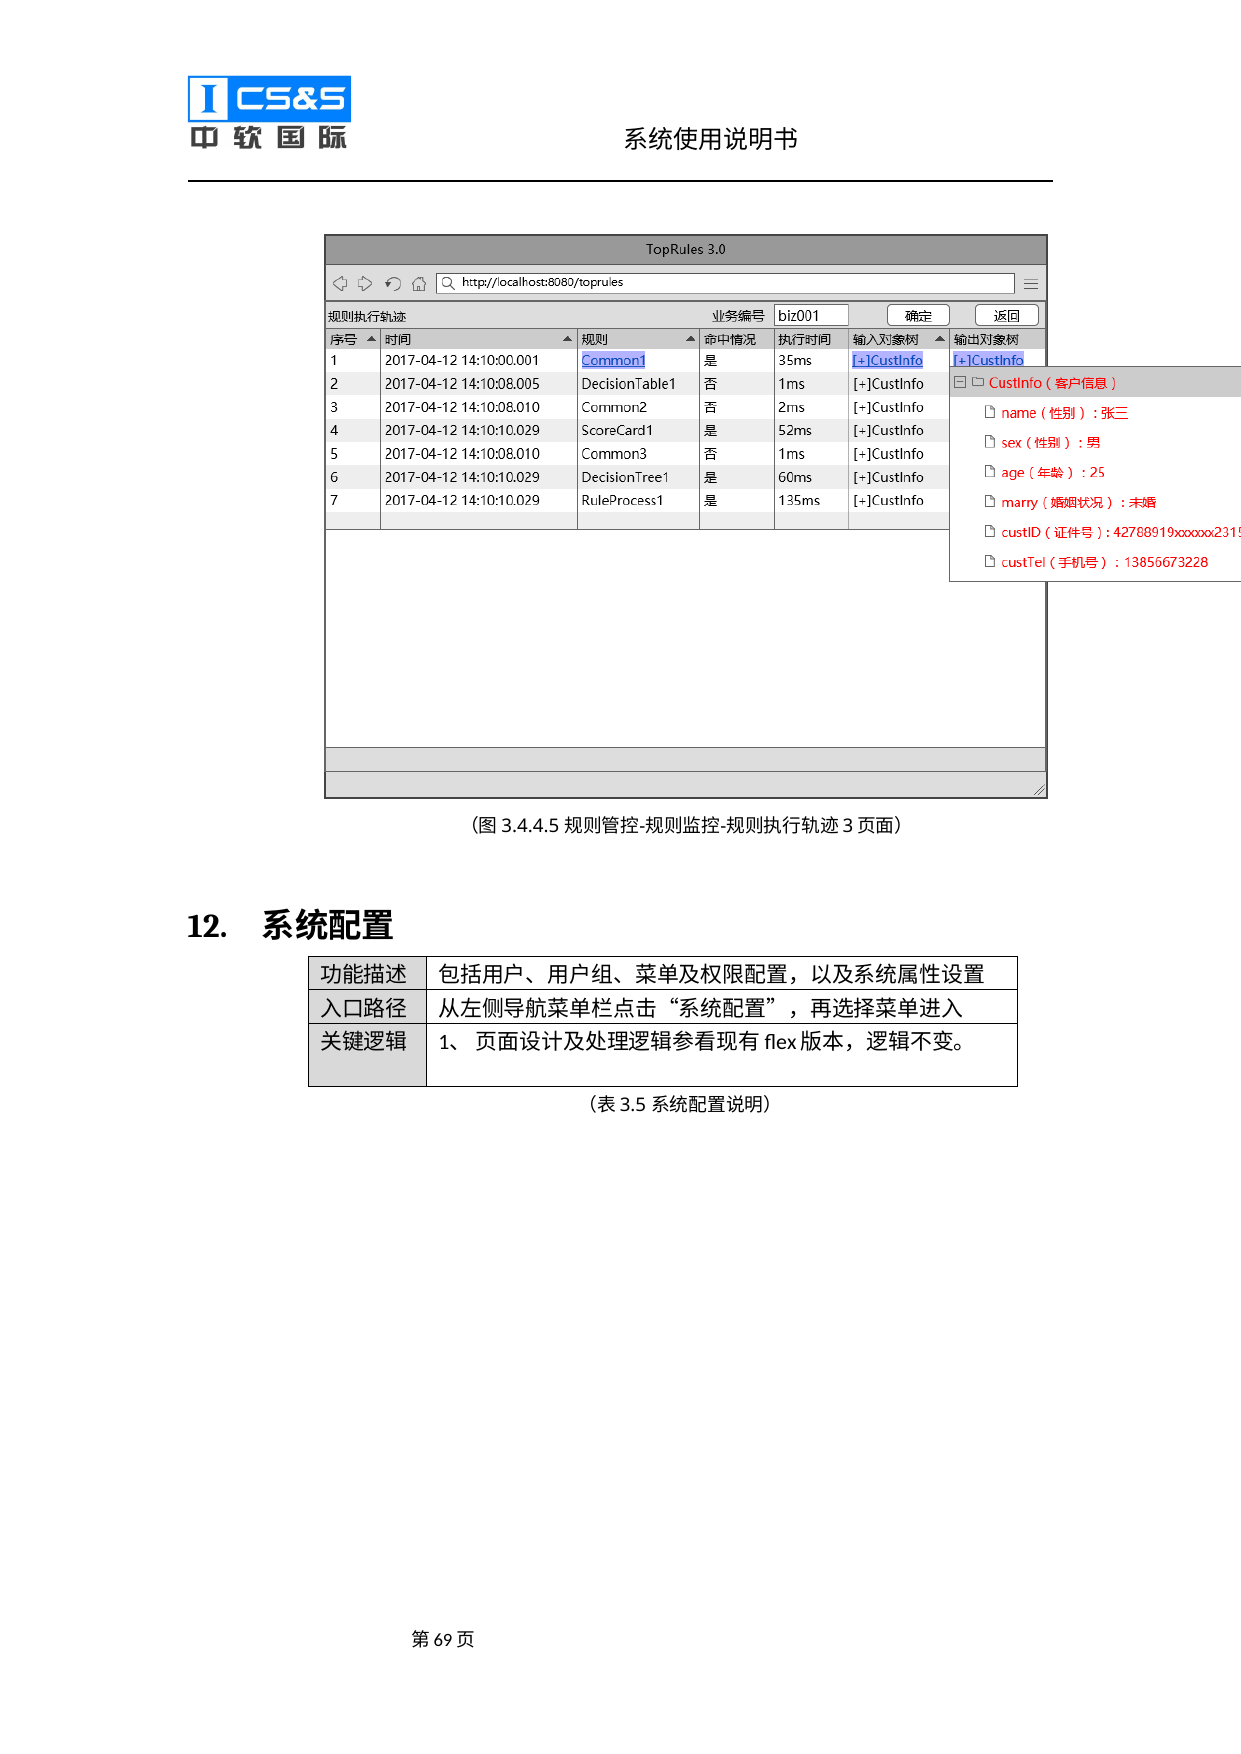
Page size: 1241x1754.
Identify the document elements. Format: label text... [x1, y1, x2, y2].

table_cell 入口路径 [309, 990, 426, 1023]
picture [320, 231, 1241, 801]
table_header 功能描述 [309, 957, 426, 989]
table_cell 关键逻辑 [309, 1024, 426, 1086]
table_cell 从左侧导航菜单栏点击“系统配置”，再选择菜单进入 [427, 990, 1017, 1023]
table_header 包括用户、用户组、菜单及权限配置，以及系统属性设置 [427, 957, 1017, 989]
list （图3.4.4.5 规则管控-规则监控-规则执行轨迹3页面） [320, 808, 1053, 841]
table_cell 页面设计及处理逻辑参看现有flex版本，逻辑不变。 [427, 1024, 1017, 1086]
subtitle 系统配置 [187, 891, 1053, 956]
list （表3.5 系统配置说明） [231, 1087, 1053, 1119]
